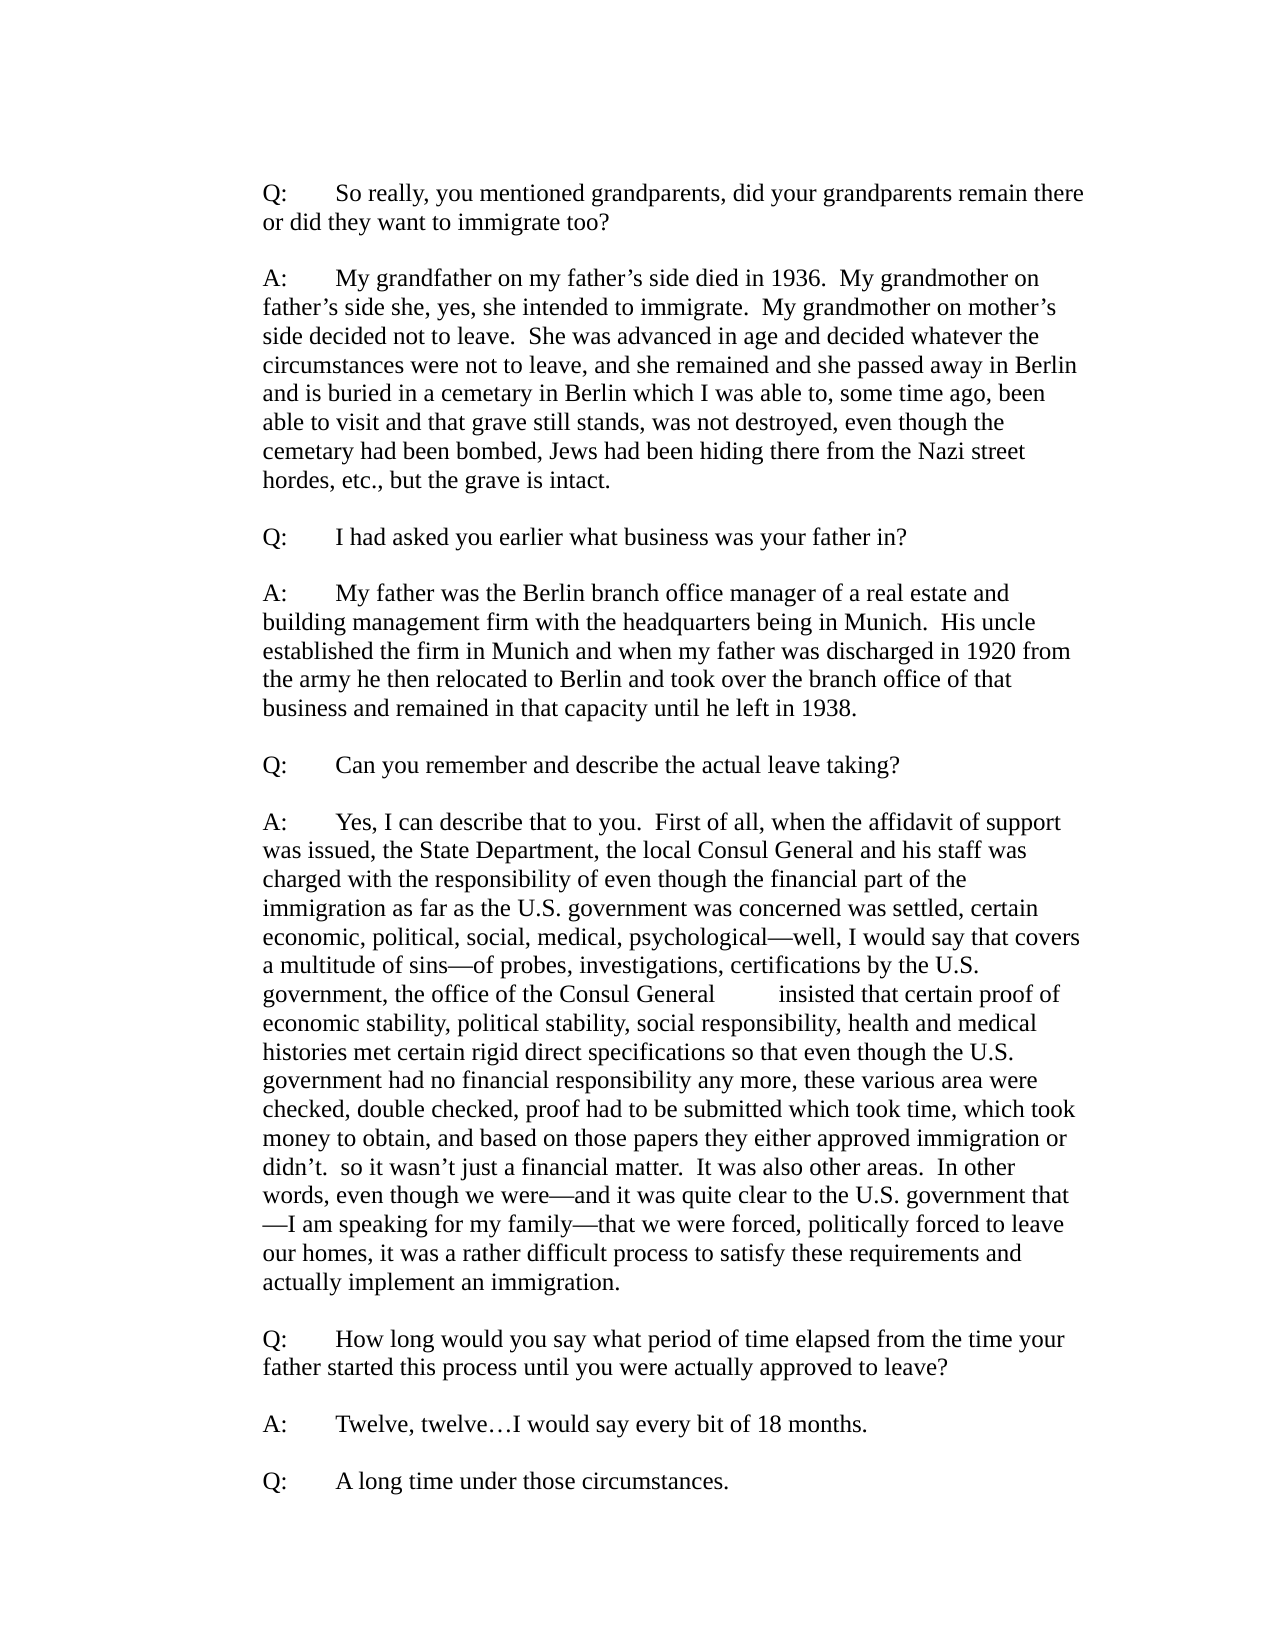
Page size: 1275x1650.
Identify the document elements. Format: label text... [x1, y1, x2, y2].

text A: My father was the Berlin branch office manager of a real estate and building management firm with the headquarters being in Munich. His uncle established the firm in Munich and when my father was discharged in 1920 from the army he then relocated to Berlin and took over the branch office of that business and remained in that capacity until he left in 1938. [262, 667, 1087, 811]
text A: My grandfather on my father’s side died in 1936. My grandmother on father’s side she, yes, she intended to immigrate. My grandmother on mother’s side decided not to leave. She was advanced in age and decided whatever the circumstances were not to leave, and she remained and she passed away in Berlin and is buried in a cemetary in Berlin which I was able to, some time ago, been able to visit and that grave still stands, was not destroyed, even though the cemetary had been bombed, Jews had been hiding there from the Nazi street hordes, etc., but the grave is intact. [262, 351, 1087, 581]
text Q: Can you remember and describe the actual leave taking? [262, 840, 1087, 869]
text Q: How long would you say what period of time elapsed from the time your father started this process until you were actually approved to leave? [262, 1415, 1087, 1472]
text A: Yes, I can describe that to you. First of all, when the affidavit of support was issued, the State Department, the local Consul General and his staff was charged with the responsibility of even though the financial part of the immigration as far as the U.S. government was concerned was settled, certain economic, political, social, medical, psychological—well, I would say that covers a multitude of sins—of probes, investigations, certifications by the U.S. government, the office of the Consul General insisted that certain proof of economic stability, political stability, social responsibility, health and medical histories met certain rigid direct specifications so that even though the U.S. government had no financial responsibility any more, these various area were checked, double checked, proof had to be submitted which took time, which took money to obtain, and based on those papers they either approved immigration or didn’t. so it wasn’t just a financial matter. It was also other areas. In other words, even though we were—and it was quite clear to the U.S. government that—I am speaking for my family—that we were forced, politically forced to leave our homes, it was a rather difficult process to satisfy these requirements and actually implement an immigration. [262, 897, 1087, 1386]
text Q: I had asked you earlier what business was your father in? [262, 610, 1087, 639]
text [262, 150, 1087, 236]
text Q: So really, you mentioned grandparents, did your grandparents remain there or did they want to immigrate too? [262, 265, 1087, 322]
